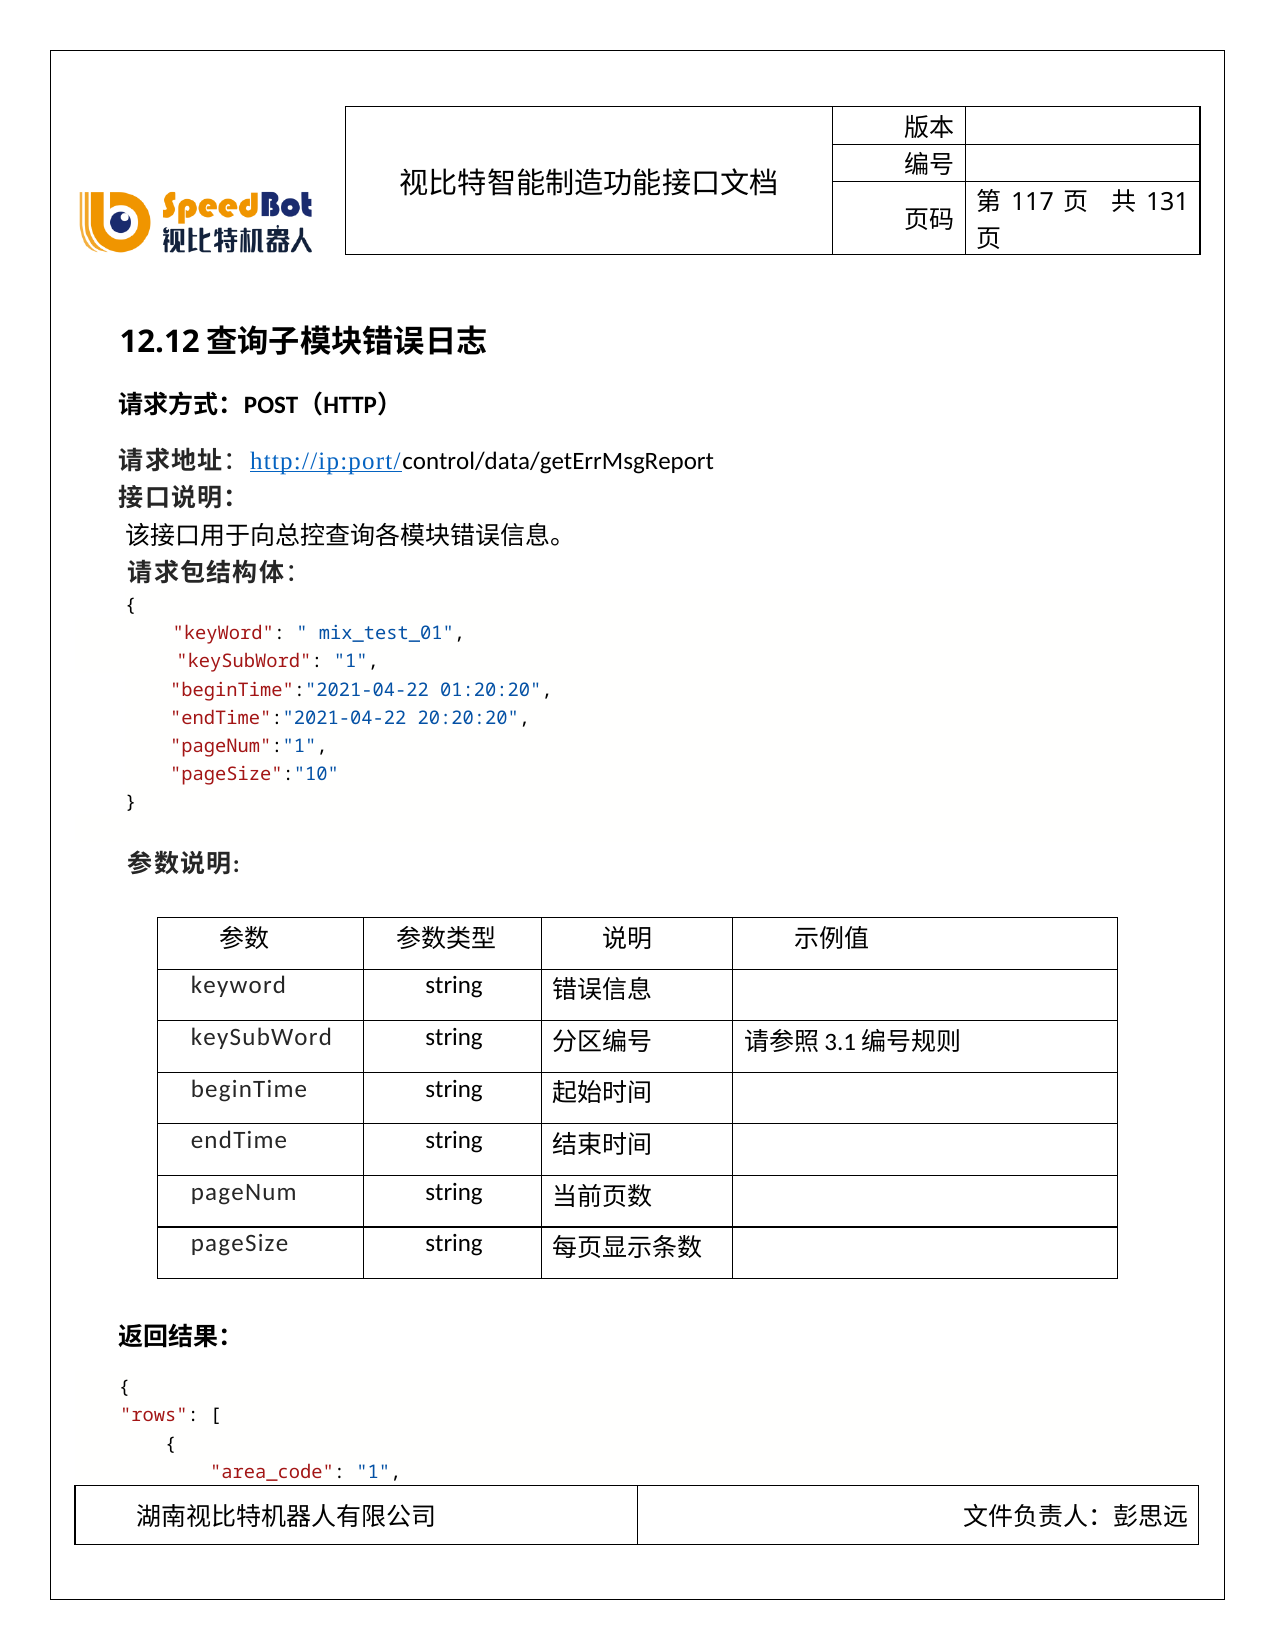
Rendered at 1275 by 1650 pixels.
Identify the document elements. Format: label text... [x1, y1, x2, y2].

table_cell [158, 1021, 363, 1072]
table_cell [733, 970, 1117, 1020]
text 参数说明: [75, 842, 1200, 879]
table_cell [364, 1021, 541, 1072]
text "beginTime":"2021-04-22 01:20:20", [125, 673, 1200, 701]
picture [73, 168, 320, 275]
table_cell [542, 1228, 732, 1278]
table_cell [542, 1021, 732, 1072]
text "keySubWord": "1", [75, 645, 1200, 673]
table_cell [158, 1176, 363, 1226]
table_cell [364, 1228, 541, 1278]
text 该接口用于向总控查询各模块错误信息。 [75, 514, 1200, 551]
text "rows": [ [75, 1399, 1200, 1427]
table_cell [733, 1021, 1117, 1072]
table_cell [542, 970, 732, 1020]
text "keyWord": " mix_test_01", [75, 617, 1200, 645]
list 请求地址：http://ip:port/control/data/getErrMsgReport [119, 439, 1200, 476]
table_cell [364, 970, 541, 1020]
text } [125, 786, 1200, 814]
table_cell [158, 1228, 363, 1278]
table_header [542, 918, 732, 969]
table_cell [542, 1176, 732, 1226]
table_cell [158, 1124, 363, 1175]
text "pageNum":"1", [125, 729, 1200, 758]
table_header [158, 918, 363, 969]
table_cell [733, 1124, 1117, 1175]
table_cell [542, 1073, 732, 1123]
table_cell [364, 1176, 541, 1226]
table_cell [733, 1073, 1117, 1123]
text { [75, 1427, 1200, 1455]
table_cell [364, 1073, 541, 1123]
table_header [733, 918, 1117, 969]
text 请求包结构体： [75, 551, 1200, 589]
list 接口说明： [119, 476, 1200, 514]
text "pageSize":"10" [125, 758, 1200, 786]
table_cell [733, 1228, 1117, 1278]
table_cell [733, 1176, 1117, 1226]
text "area_code": "1", [75, 1455, 1200, 1483]
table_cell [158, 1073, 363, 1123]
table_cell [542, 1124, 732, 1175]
text { [75, 1371, 1200, 1399]
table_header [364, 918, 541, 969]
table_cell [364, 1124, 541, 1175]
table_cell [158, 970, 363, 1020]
text { [125, 589, 1200, 617]
text "endTime":"2021-04-22 20:20:20", [125, 701, 1200, 729]
list 返回结果： [119, 1317, 1200, 1353]
list 请求方式：POST（HTTP） [119, 384, 1200, 421]
subtitle 12.12查询子模块错误日志 [119, 316, 1200, 362]
